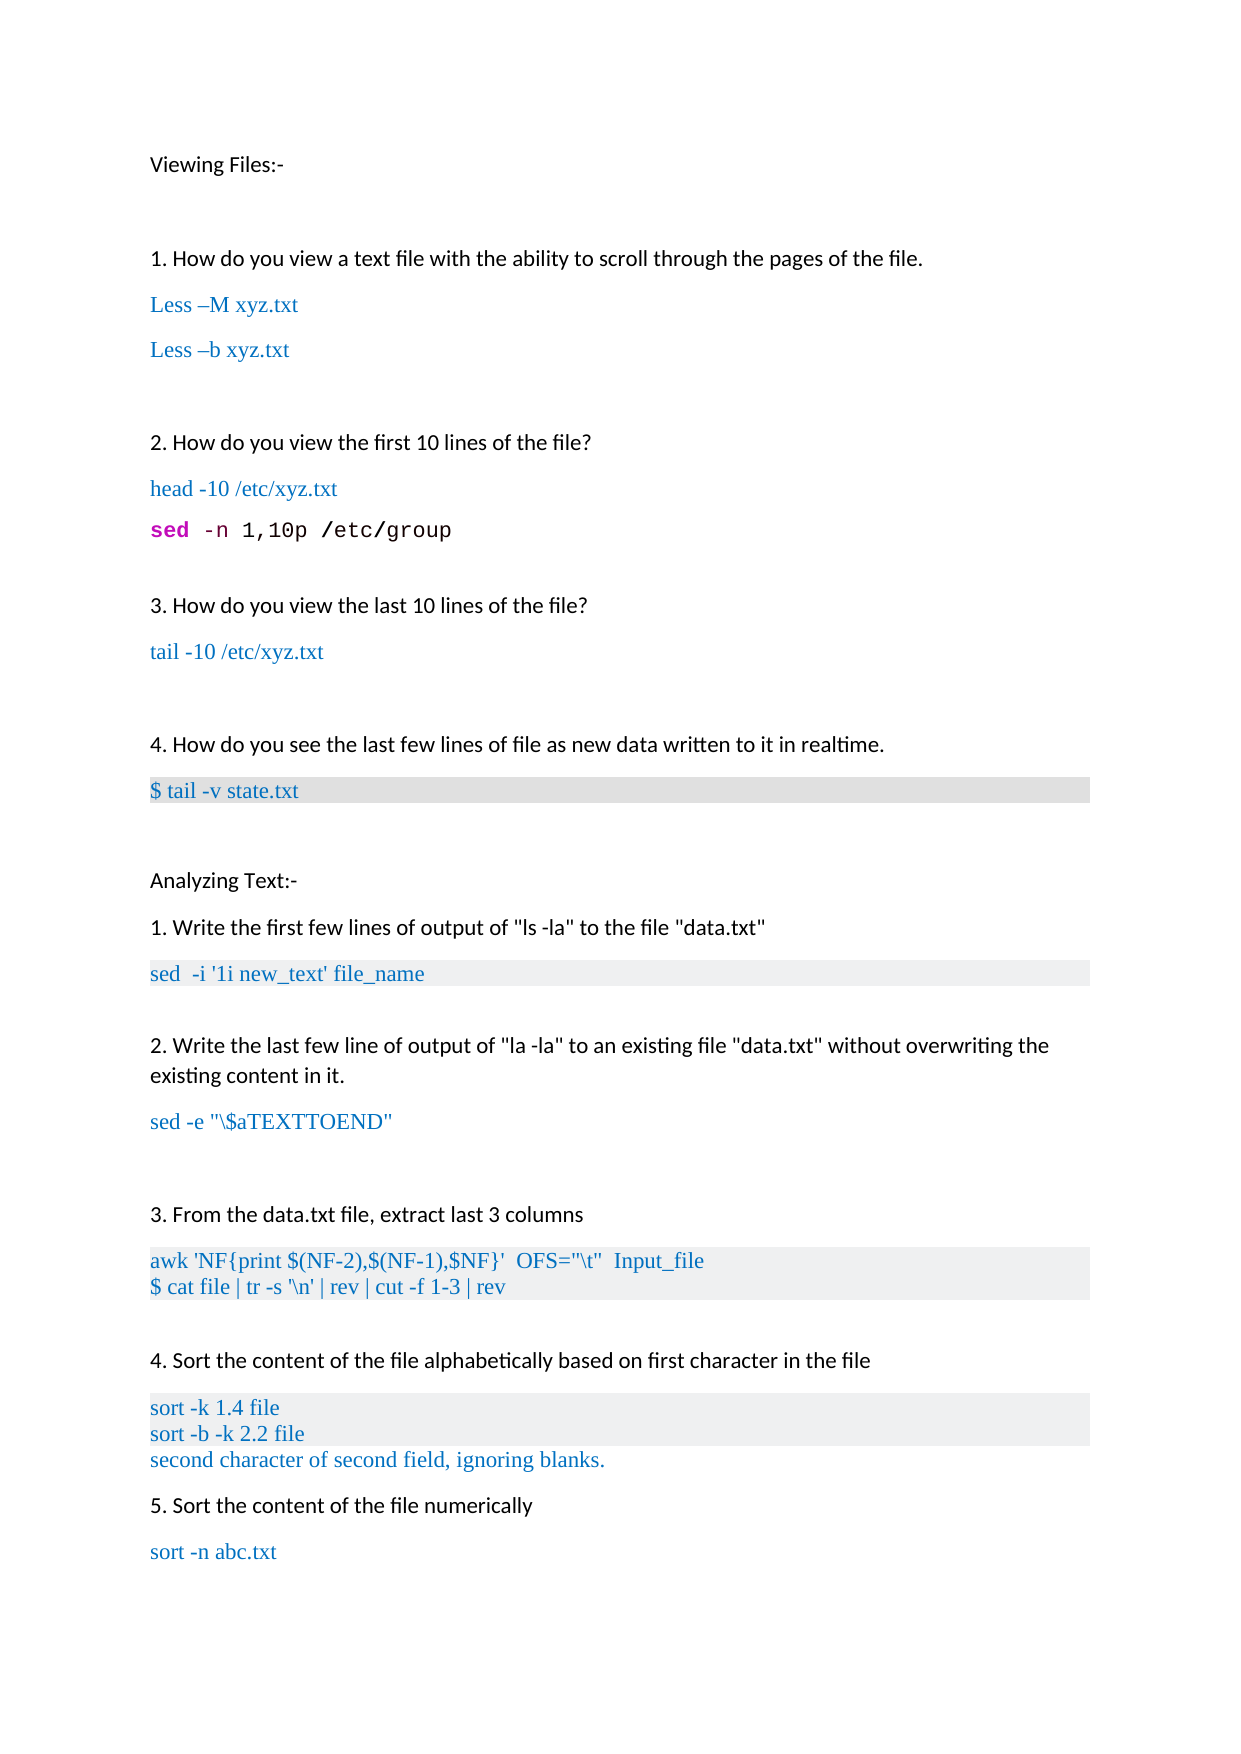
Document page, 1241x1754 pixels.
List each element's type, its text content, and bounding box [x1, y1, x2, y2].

text Less –M xyz.txt [150, 291, 1090, 317]
text tail -10 /etc/xyz.txt [150, 638, 1090, 664]
text sed -n 1,10p /etc/group [150, 520, 1090, 544]
text sed -i '1i new_text' file_name [150, 960, 1090, 986]
text head -10 /etc/xyz.txt [150, 474, 1090, 501]
text Analyzing Text:- [150, 866, 1090, 894]
text second character of second field, ignoring blanks. [150, 1446, 1090, 1473]
text 2. How do you view the first 10 lines of the file? [150, 428, 1090, 456]
text sort -b -k 2.2 file [150, 1420, 1090, 1446]
text $ cat file | tr -s '\n' | rev | cut -f 1-3 | rev [150, 1273, 1090, 1300]
text 3. How do you view the last 10 lines of the file? [150, 591, 1090, 619]
text awk 'NF{print $(NF-2),$(NF-1),$NF}' OFS="\t" Input_file [150, 1247, 1090, 1273]
text 2. Write the last few line of output of "la -la" to an existing file "data.txt" without overwriting the existing content in it. [150, 1031, 1090, 1089]
text $ tail -v state.txt [150, 777, 1090, 803]
text Viewing Files:- [150, 150, 1090, 178]
text 1. How do you view a text file with the ability to scroll through the pages of the file. [150, 244, 1090, 272]
text Less –b xyz.txt [150, 336, 1090, 362]
text sort -k 1.4 file [150, 1393, 1090, 1420]
text 4. How do you see the last few lines of file as new data written to it in realtime. [150, 730, 1090, 758]
text 3. From the data.txt file, extract last 3 columns [150, 1200, 1090, 1228]
text 4. Sort the content of the file alphabetically based on first character in the file [150, 1347, 1090, 1375]
text sort -n abc.txt [150, 1538, 1090, 1564]
text sed -e "\$aTEXTTOEND" [150, 1108, 1090, 1134]
text 1. Write the first few lines of output of "ls -la" to the file "data.txt" [150, 913, 1090, 941]
text 5. Sort the content of the file numerically [150, 1491, 1090, 1519]
